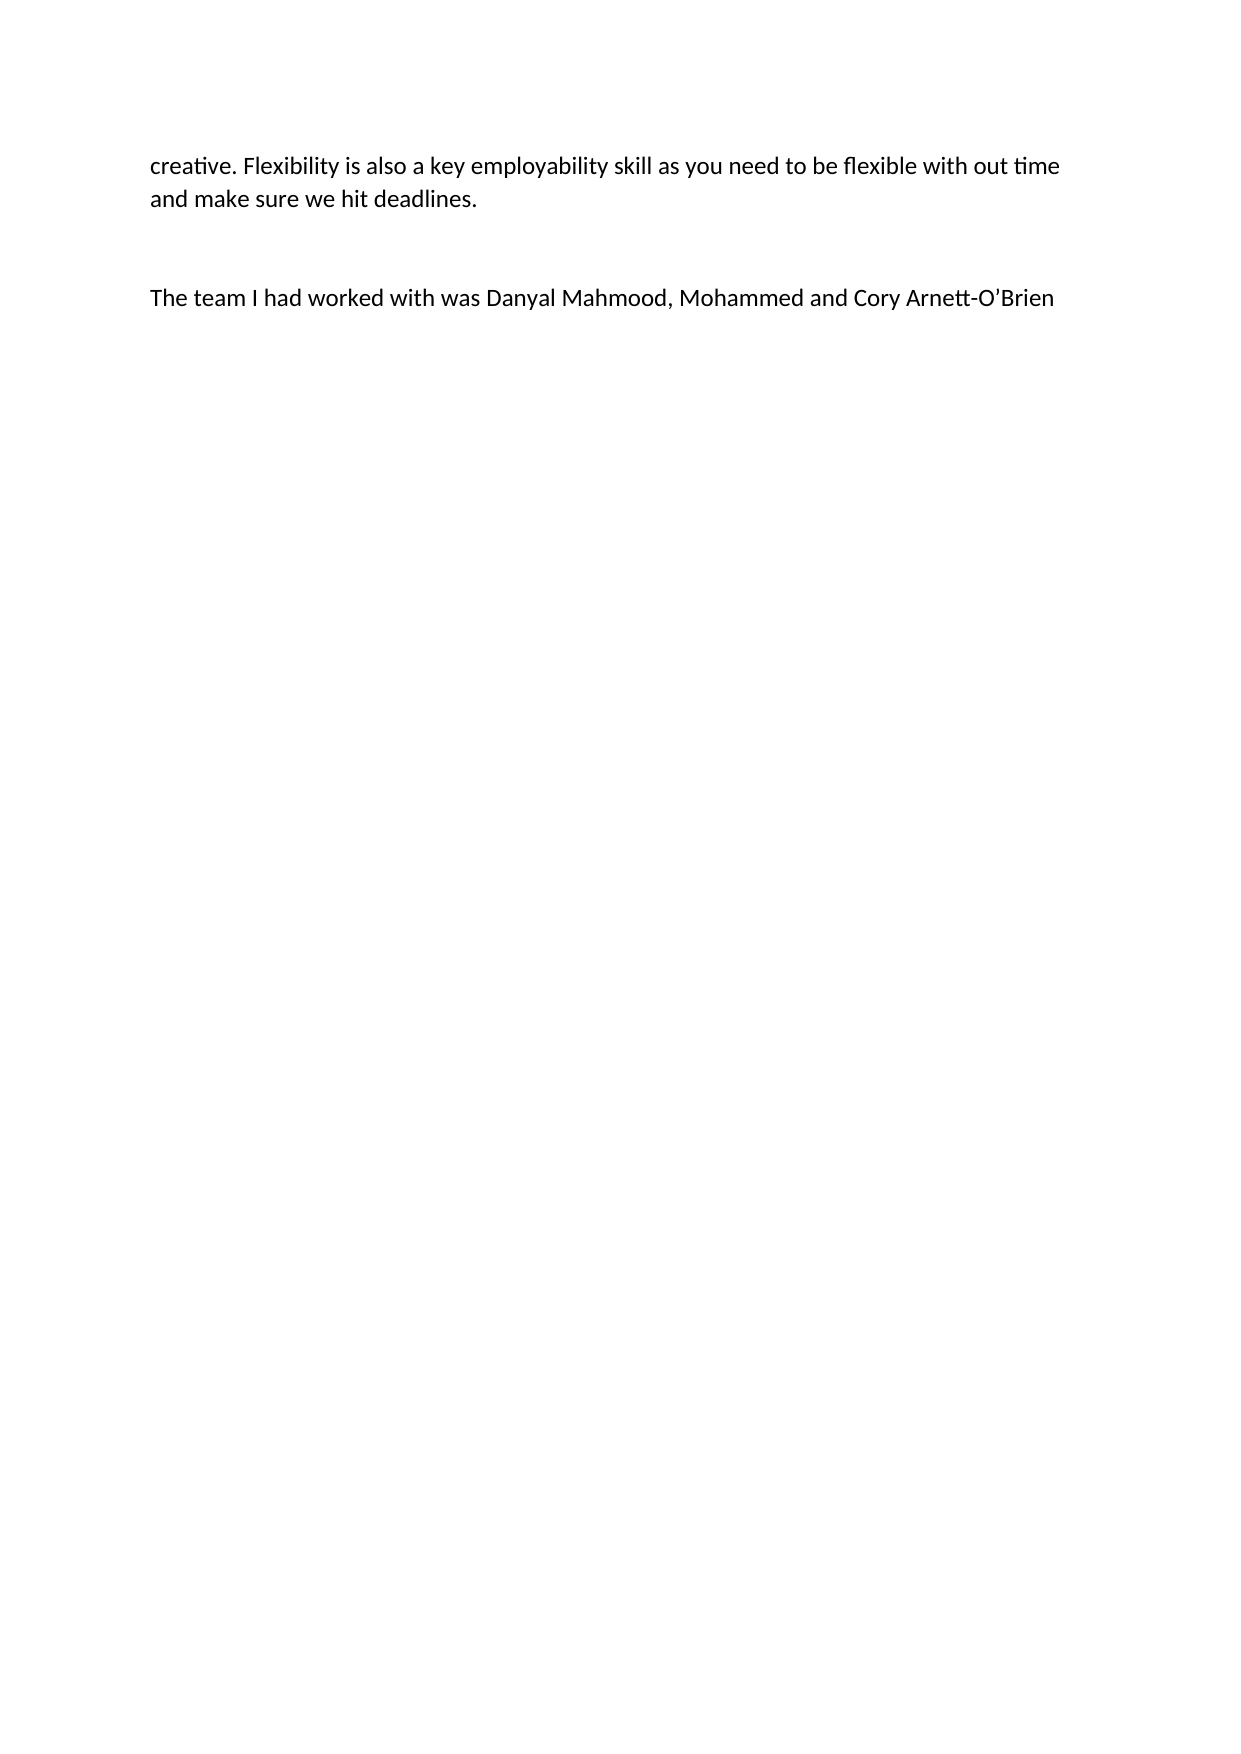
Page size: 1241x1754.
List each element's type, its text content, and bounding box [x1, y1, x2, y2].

text The team I had worked with was Danyal Mahmood, Mohammed and Cory Arnett-O’Brien [150, 282, 1090, 313]
